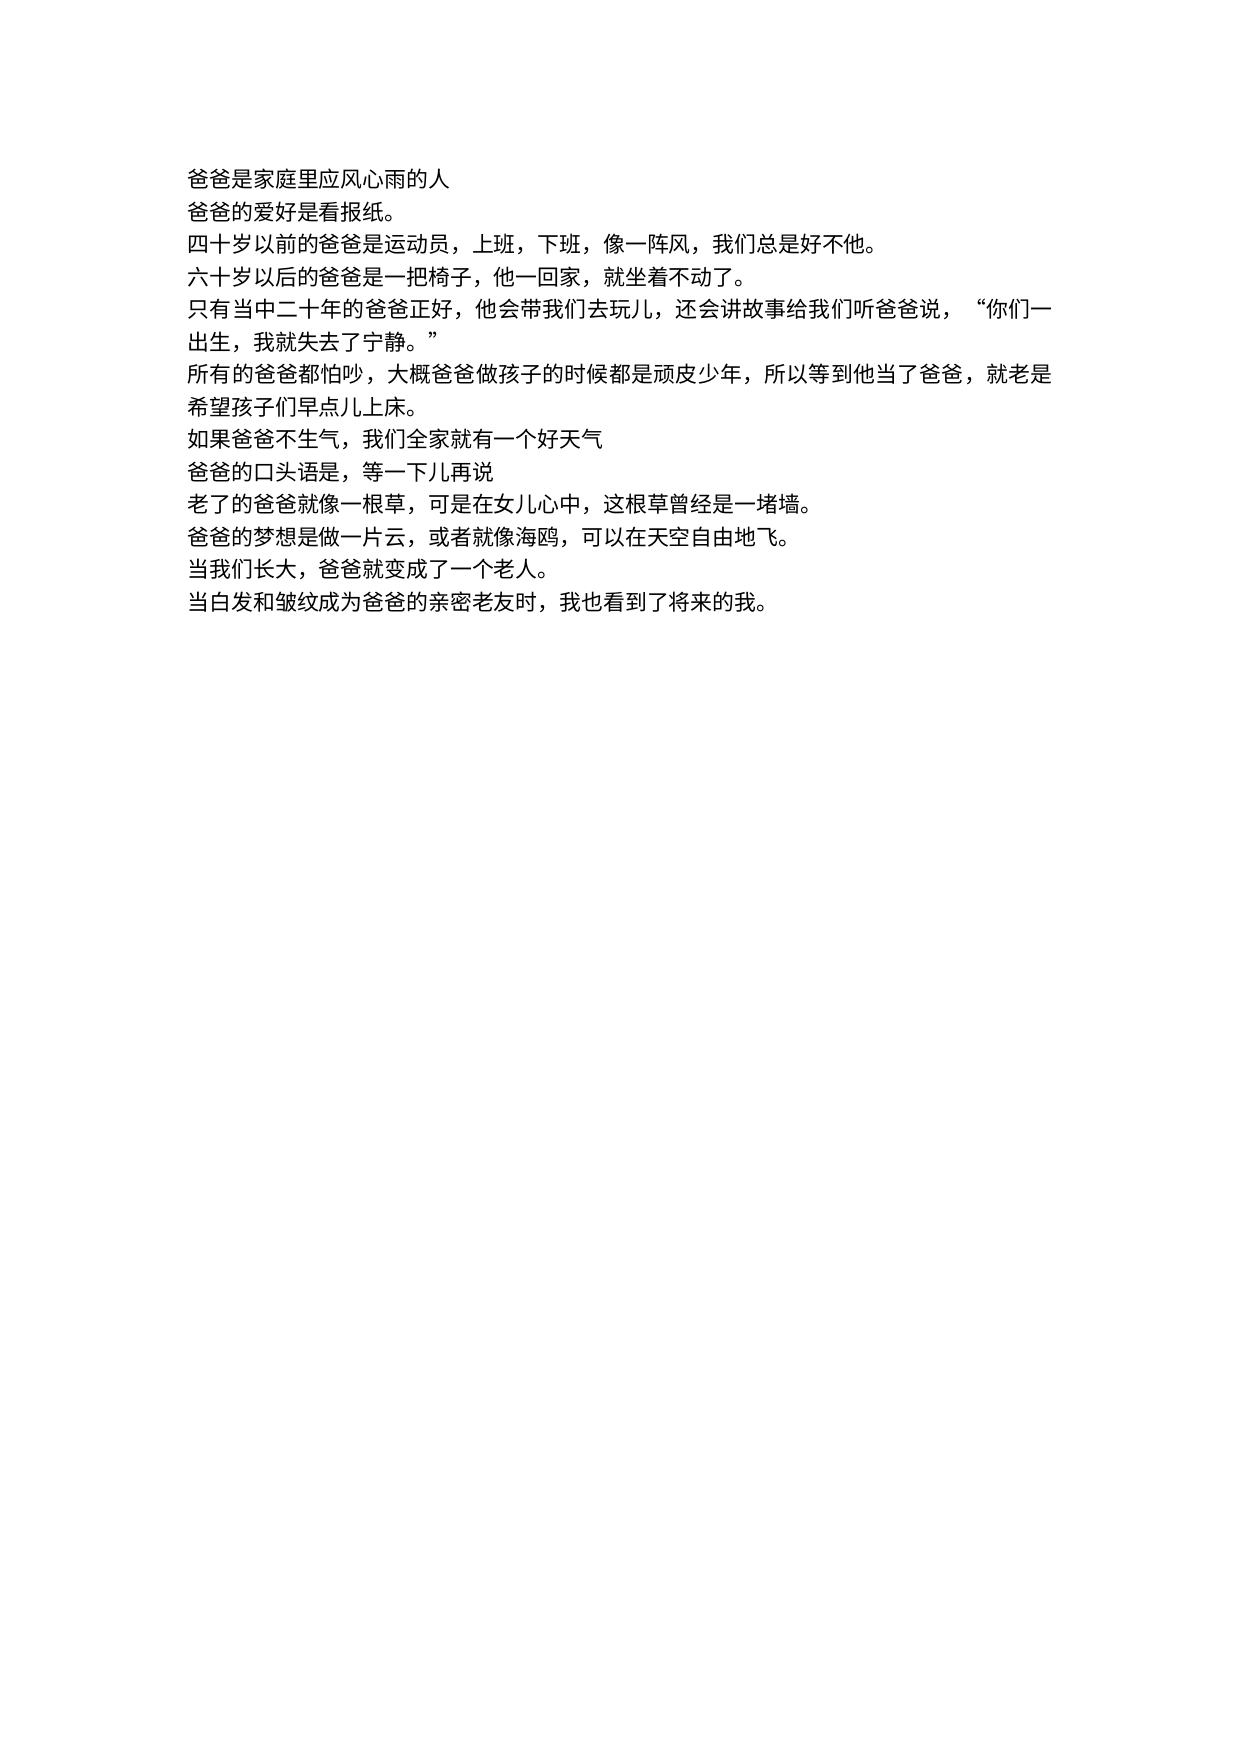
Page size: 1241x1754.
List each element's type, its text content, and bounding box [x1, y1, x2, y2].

text 爸爸是家庭里应风心雨的人 [187, 162, 1053, 194]
text 六十岁以后的爸爸是一把椅子，他一回家，就坐着不动了。 [187, 259, 1053, 292]
text 四十岁以前的爸爸是运动员，上班，下班，像一阵风，我们总是好不他。 [187, 227, 1053, 259]
text 爸爸的梦想是做一片云，或者就像海鸥，可以在天空自由地飞。 [187, 519, 1053, 552]
text 当白发和皱纹成为爸爸的亲密老友时，我也看到了将来的我。 [187, 584, 1053, 617]
text 只有当中二十年的爸爸正好，他会带我们去玩儿，还会讲故事给我们听爸爸说，“你们一出生，我就失去了宁静。” [187, 292, 1053, 357]
text 老了的爸爸就像一根草，可是在女儿心中，这根草曾经是一堵墙。 [187, 487, 1053, 519]
text 爸爸的爱好是看报纸。 [187, 194, 1053, 227]
text 爸爸的口头语是，等一下儿再说 [187, 454, 1053, 487]
text 如果爸爸不生气，我们全家就有一个好天气 [187, 422, 1053, 454]
text 所有的爸爸都怕吵，大概爸爸做孩子的时候都是顽皮少年，所以等到他当了爸爸，就老是希望孩子们早点儿上床。 [187, 357, 1053, 422]
text 当我们长大，爸爸就变成了一个老人。 [187, 552, 1053, 584]
